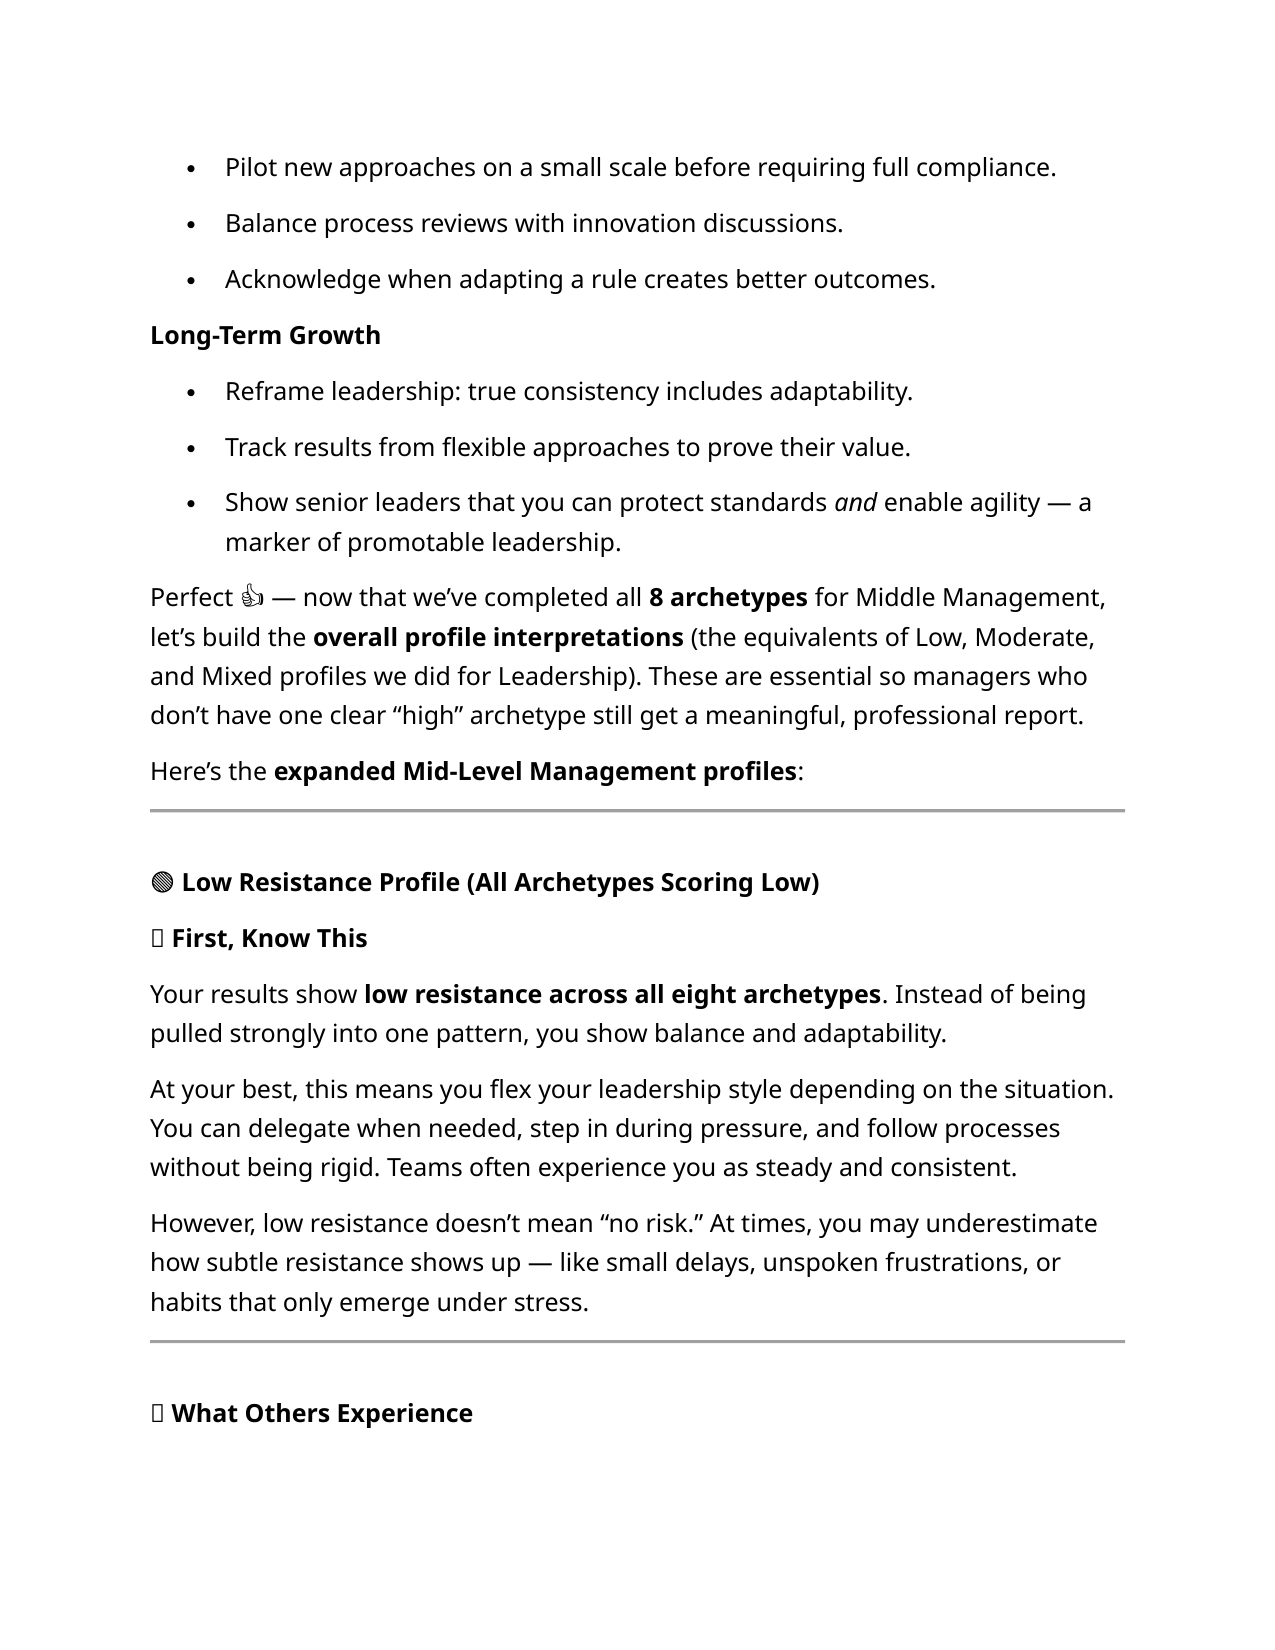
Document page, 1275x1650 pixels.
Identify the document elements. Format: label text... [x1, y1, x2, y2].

text At your best, this means you flex your leadership style depending on the situation. You can delegate when needed, step in during pressure, and follow processes without being rigid. Teams often experience you as steady and consistent. [150, 1072, 1125, 1184]
list Track results from flexible approaches to prove their value. [187, 429, 1125, 463]
text 🧠 First, Know This [150, 921, 1125, 955]
list Balance process reviews with innovation discussions. [187, 206, 1125, 240]
text Here’s the expanded Mid-Level Management profiles: [150, 753, 1125, 787]
list Acknowledge when adapting a rule creates better outcomes. [187, 262, 1125, 296]
text 👥 What Others Experience [150, 1396, 1125, 1430]
text Your results show low resistance across all eight archetypes. Instead of being pulled strongly into one pattern, you show balance and adaptability. [150, 977, 1125, 1050]
list Pilot new approaches on a small scale before requiring full compliance. [187, 150, 1125, 184]
text However, low resistance doesn’t mean “no risk.” At times, you may underestimate how subtle resistance shows up — like small delays, unspoken frustrations, or habits that only emerge under stress. [150, 1206, 1125, 1318]
list Reframe leadership: true consistency includes adaptability. [187, 373, 1125, 407]
text Perfect 👍 — now that we’ve completed all 8 archetypes for Middle Management, let’s build the overall profile interpretations (the equivalents of Low, Moderate, and Mixed profiles we did for Leadership). These are essential so managers who don’t have one clear “high” archetype still get a meaningful, professional report. [150, 580, 1125, 732]
text 🟢 Low Resistance Profile (All Archetypes Scoring Low) [150, 865, 1125, 899]
text Long-Term Growth [150, 317, 1125, 352]
list Show senior leaders that you can protect standards and enable agility — a marker of promotable leadership. [187, 485, 1125, 558]
